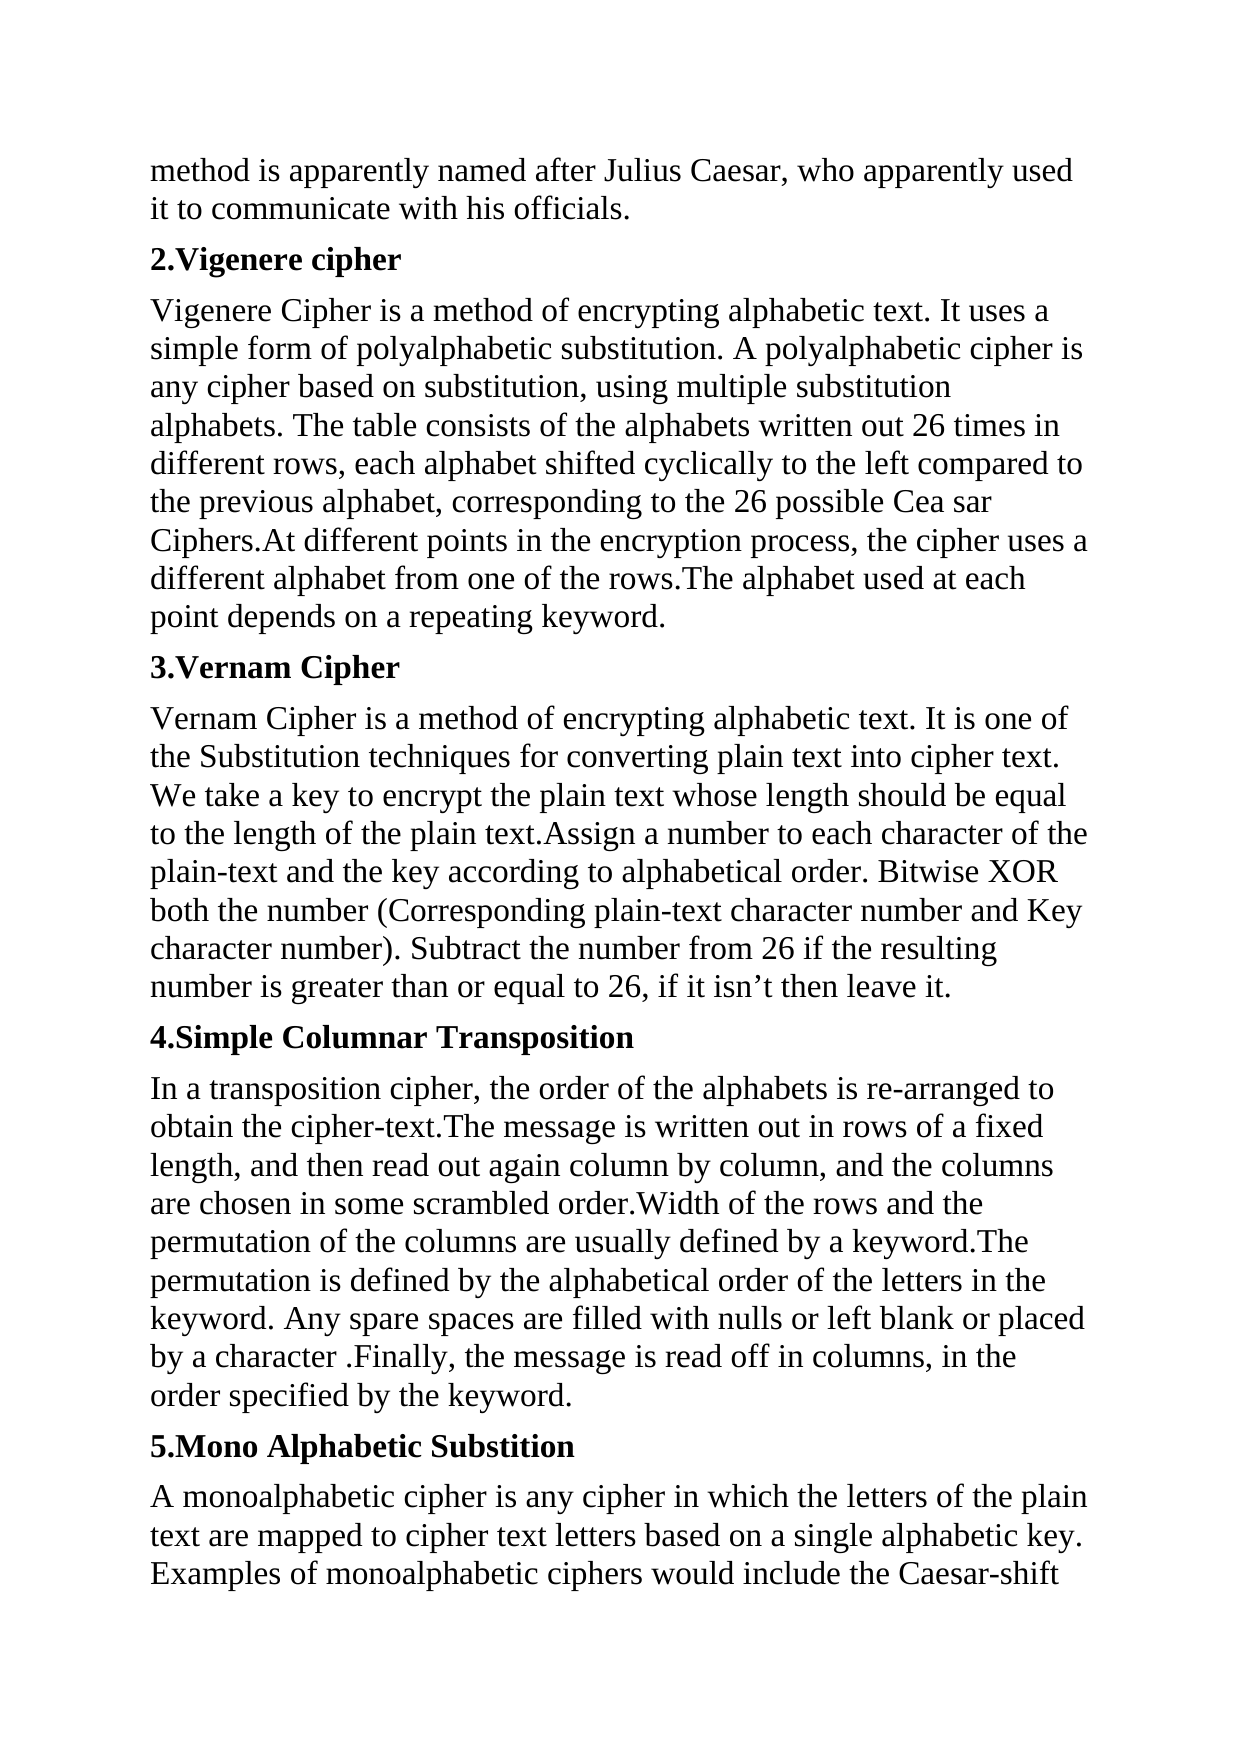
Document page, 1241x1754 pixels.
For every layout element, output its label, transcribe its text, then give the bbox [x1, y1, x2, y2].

text Vernam Cipher is a method of encrypting alphabetic text. It is one of the Substitution techniques for converting plain text into cipher text. We take a key to encrypt the plain text whose length should be equal to the length of the plain text.Assign a number to each character of the plain-text and the key according to alphabetical order. Bitwise XOR both the number (Corresponding plain-text character number and Key character number). Subtract the number from 26 if the resulting number is greater than or equal to 26, if it isn’t then leave it. [150, 698, 1090, 1005]
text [150, 150, 1090, 227]
text 3.Vernam Cipher [150, 647, 1090, 686]
text 4.Simple Columnar Transposition [150, 1017, 1090, 1056]
text 2.Vigenere cipher [150, 239, 1090, 277]
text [150, 1477, 1090, 1592]
text Vigenere Cipher is a method of encrypting alphabetic text. It uses a simple form of polyalphabetic substitution. A polyalphabetic cipher is any cipher based on substitution, using multiple substitution alphabets. The table consists of the alphabets written out 26 times in different rows, each alphabet shifted cyclically to the left compared to the previous alphabet, corresponding to the 26 possible Cea sar Ciphers.At different points in the encryption process, the cipher uses a different alphabet from one of the rows.The alphabet used at each point depends on a repeating keyword. [150, 290, 1090, 635]
text 5.Mono Alphabetic Substition [150, 1426, 1090, 1464]
text In a transposition cipher, the order of the alphabets is re-arranged to obtain the cipher-text.The message is written out in rows of a fixed length, and then read out again column by column, and the columns are chosen in some scrambled order.Width of the rows and the permutation of the columns are usually defined by a keyword.The permutation is defined by the alphabetical order of the letters in the keyword. Any spare spaces are filled with nulls or left blank or placed by a character .Finally, the message is read off in columns, in the order specified by the keyword. [150, 1068, 1090, 1413]
